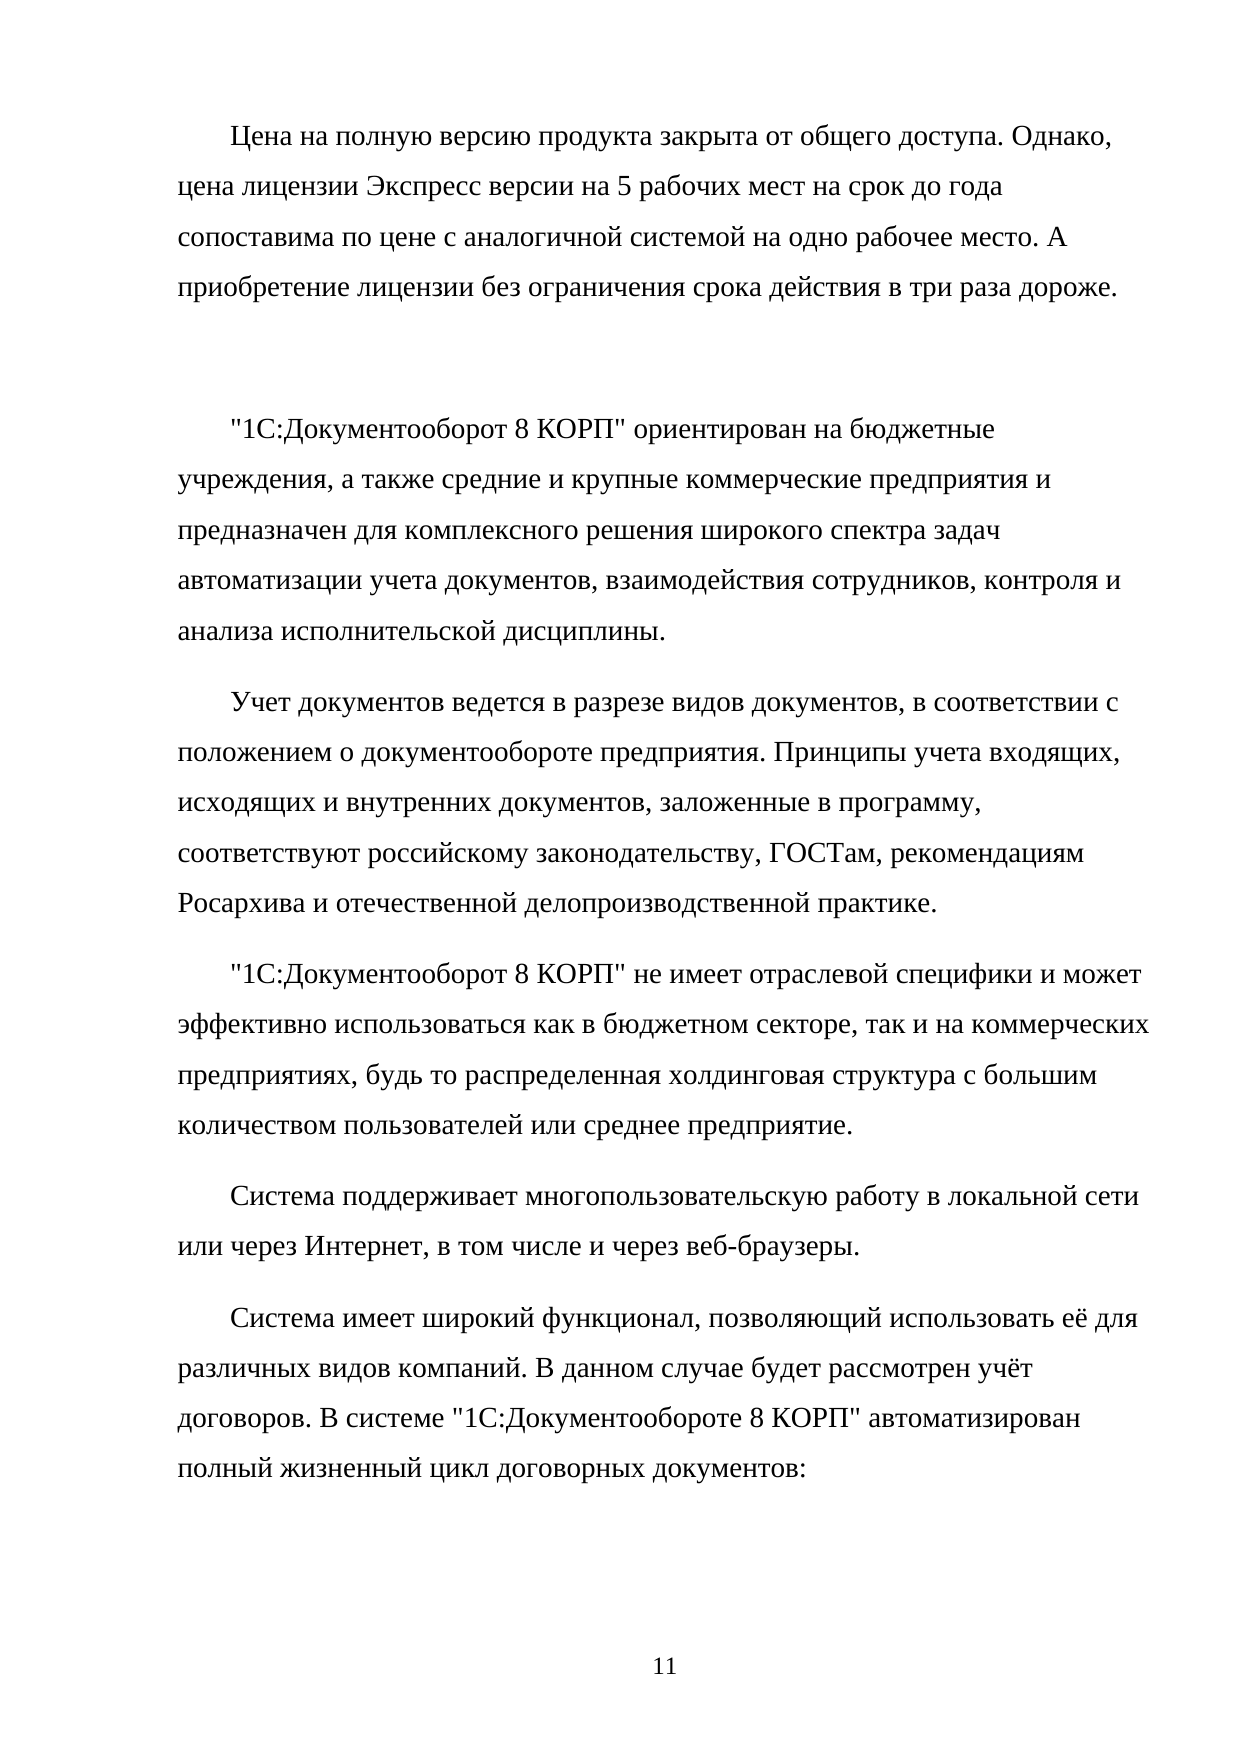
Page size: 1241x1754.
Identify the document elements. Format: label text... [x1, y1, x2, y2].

text Система имеет широкий функционал, позволяющий использовать её для различных видов компаний. В данном случае будет рассмотрен учёт договоров. В системе "1С:Документообороте 8 КОРП" автоматизирован полный жизненный цикл договорных документов: [177, 1300, 1152, 1484]
text Система поддерживает многопользовательскую работу в локальной сети или через Интернет, в том числе и через веб-браузеры. [177, 1178, 1152, 1262]
text Учет документов ведется в разрезе видов документов, в соответствии с положением о документообороте предприятия. Принципы учета входящих, исходящих и внутренних документов, заложенные в программу, соответствуют российскому законодательству, ГОСТам, рекомендациям Росархива и отечественной делопроизводственной практике. [177, 684, 1152, 918]
text Цена на полную версию продукта закрыта от общего доступа. Однако, цена лицензии Экспресс версии на 5 рабочих мест на срок до года сопоставима по цене с аналогичной системой на одно рабочее место. А приобретение лицензии без ограничения срока действия в три раза дороже. [177, 118, 1152, 303]
text "1С:Документооборот 8 КОРП" не имеет отраслевой специфики и может эффективно использоваться как в бюджетном секторе, так и на коммерческих предприятиях, будь то распределенная холдинговая структура с большим количеством пользователей или среднее предприятие. [177, 956, 1152, 1141]
text "1С:Документооборот 8 КОРП" ориентирован на бюджетные учреждения, а также средние и крупные коммерческие предприятия и предназначен для комплексного решения широкого спектра задач автоматизации учета документов, взаимодействия сотрудников, контроля и анализа исполнительской дисциплины. [177, 411, 1152, 646]
